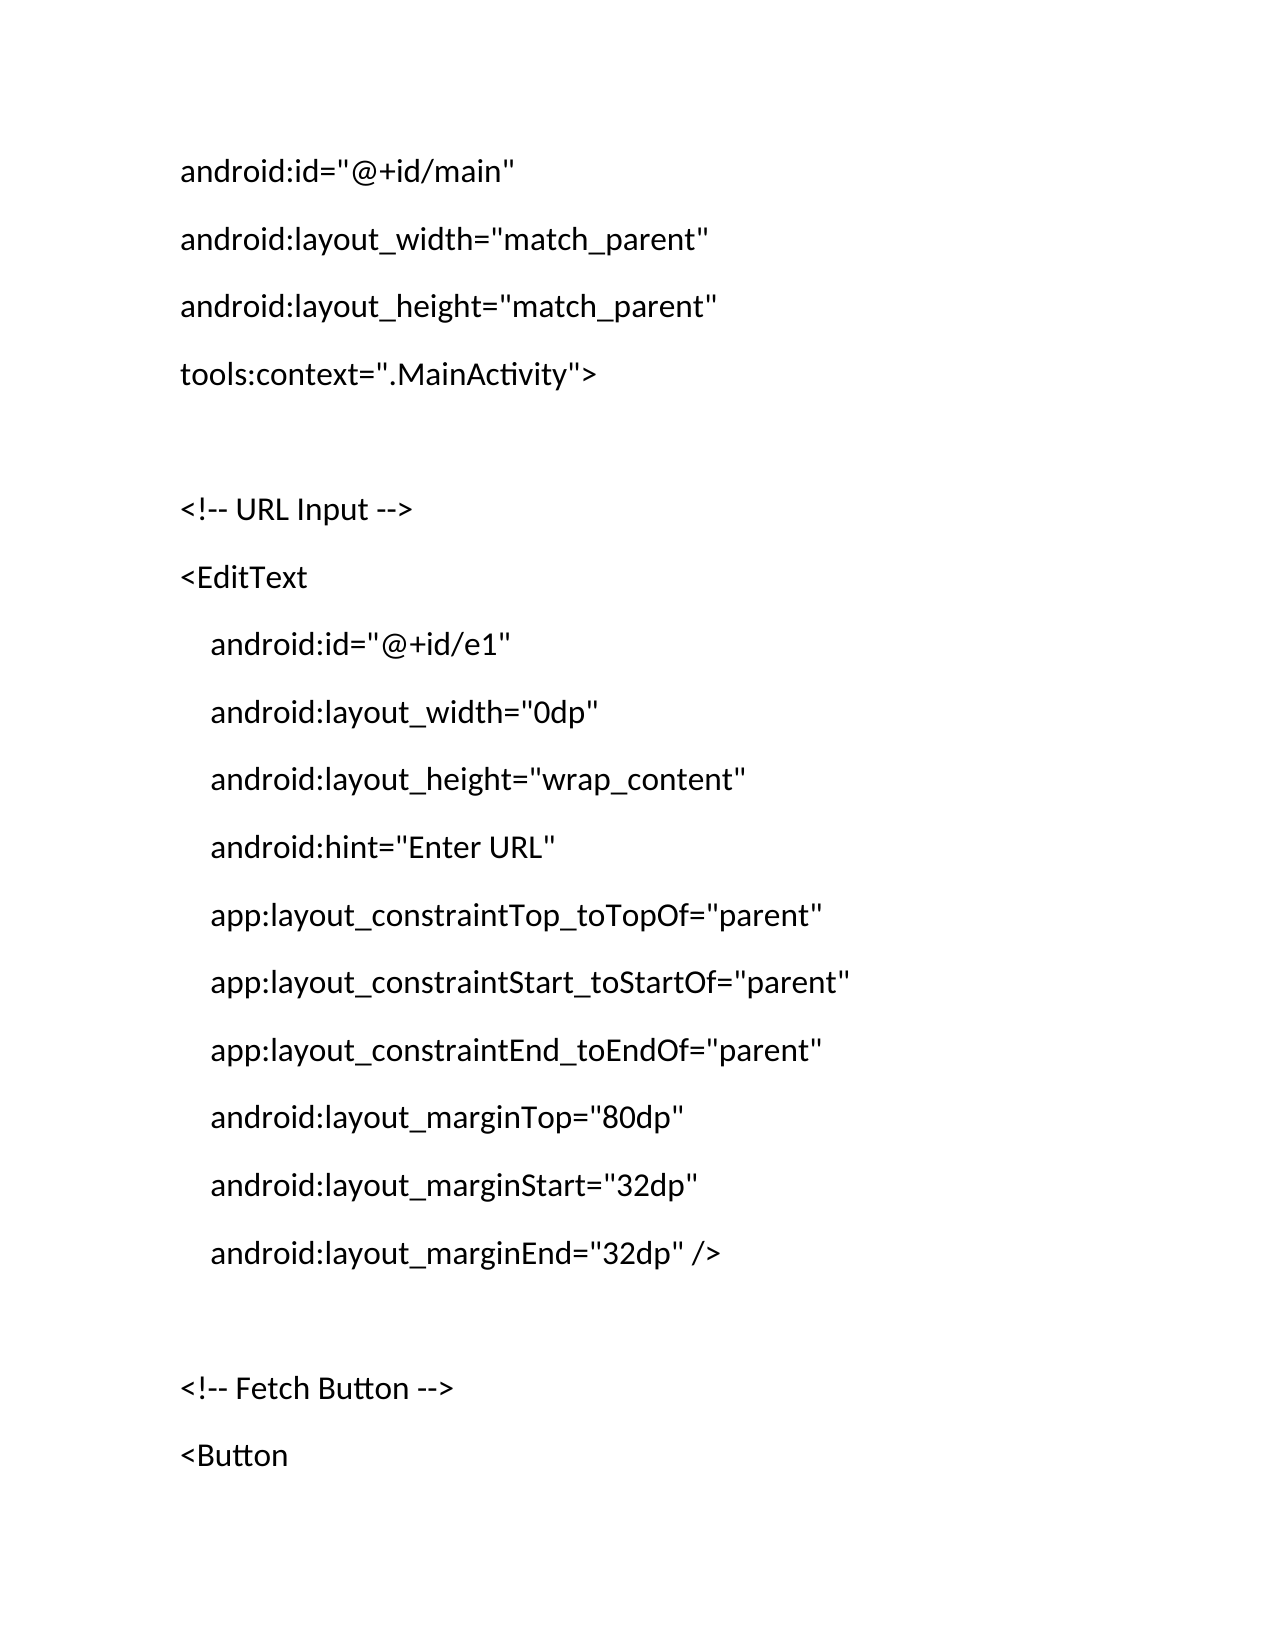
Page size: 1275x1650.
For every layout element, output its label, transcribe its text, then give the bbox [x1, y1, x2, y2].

text android:hint="Enter URL" [150, 826, 1125, 867]
text app:layout_constraintEnd_toEndOf="parent" [150, 1029, 1125, 1069]
text tools:context=".MainActivity"> [150, 353, 1125, 393]
text <Button [150, 1434, 1125, 1475]
text <!-- Fetch Button --> [150, 1367, 1125, 1408]
text android:layout_marginTop="80dp" [150, 1096, 1125, 1137]
text android:id="@+id/e1" [150, 623, 1125, 664]
text <!-- URL Input --> [150, 488, 1125, 529]
text <EditText [150, 556, 1125, 596]
text android:layout_marginStart="32dp" [150, 1164, 1125, 1205]
text android:layout_width="match_parent" [150, 218, 1125, 258]
text android:layout_marginEnd="32dp" /> [150, 1232, 1125, 1272]
text android:layout_height="match_parent" [150, 285, 1125, 326]
text android:layout_height="wrap_content" [150, 758, 1125, 799]
text android:layout_width="0dp" [150, 691, 1125, 732]
text app:layout_constraintTop_toTopOf="parent" [150, 894, 1125, 934]
text android:id="@+id/main" [150, 150, 1125, 191]
text app:layout_constraintStart_toStartOf="parent" [150, 961, 1125, 1002]
